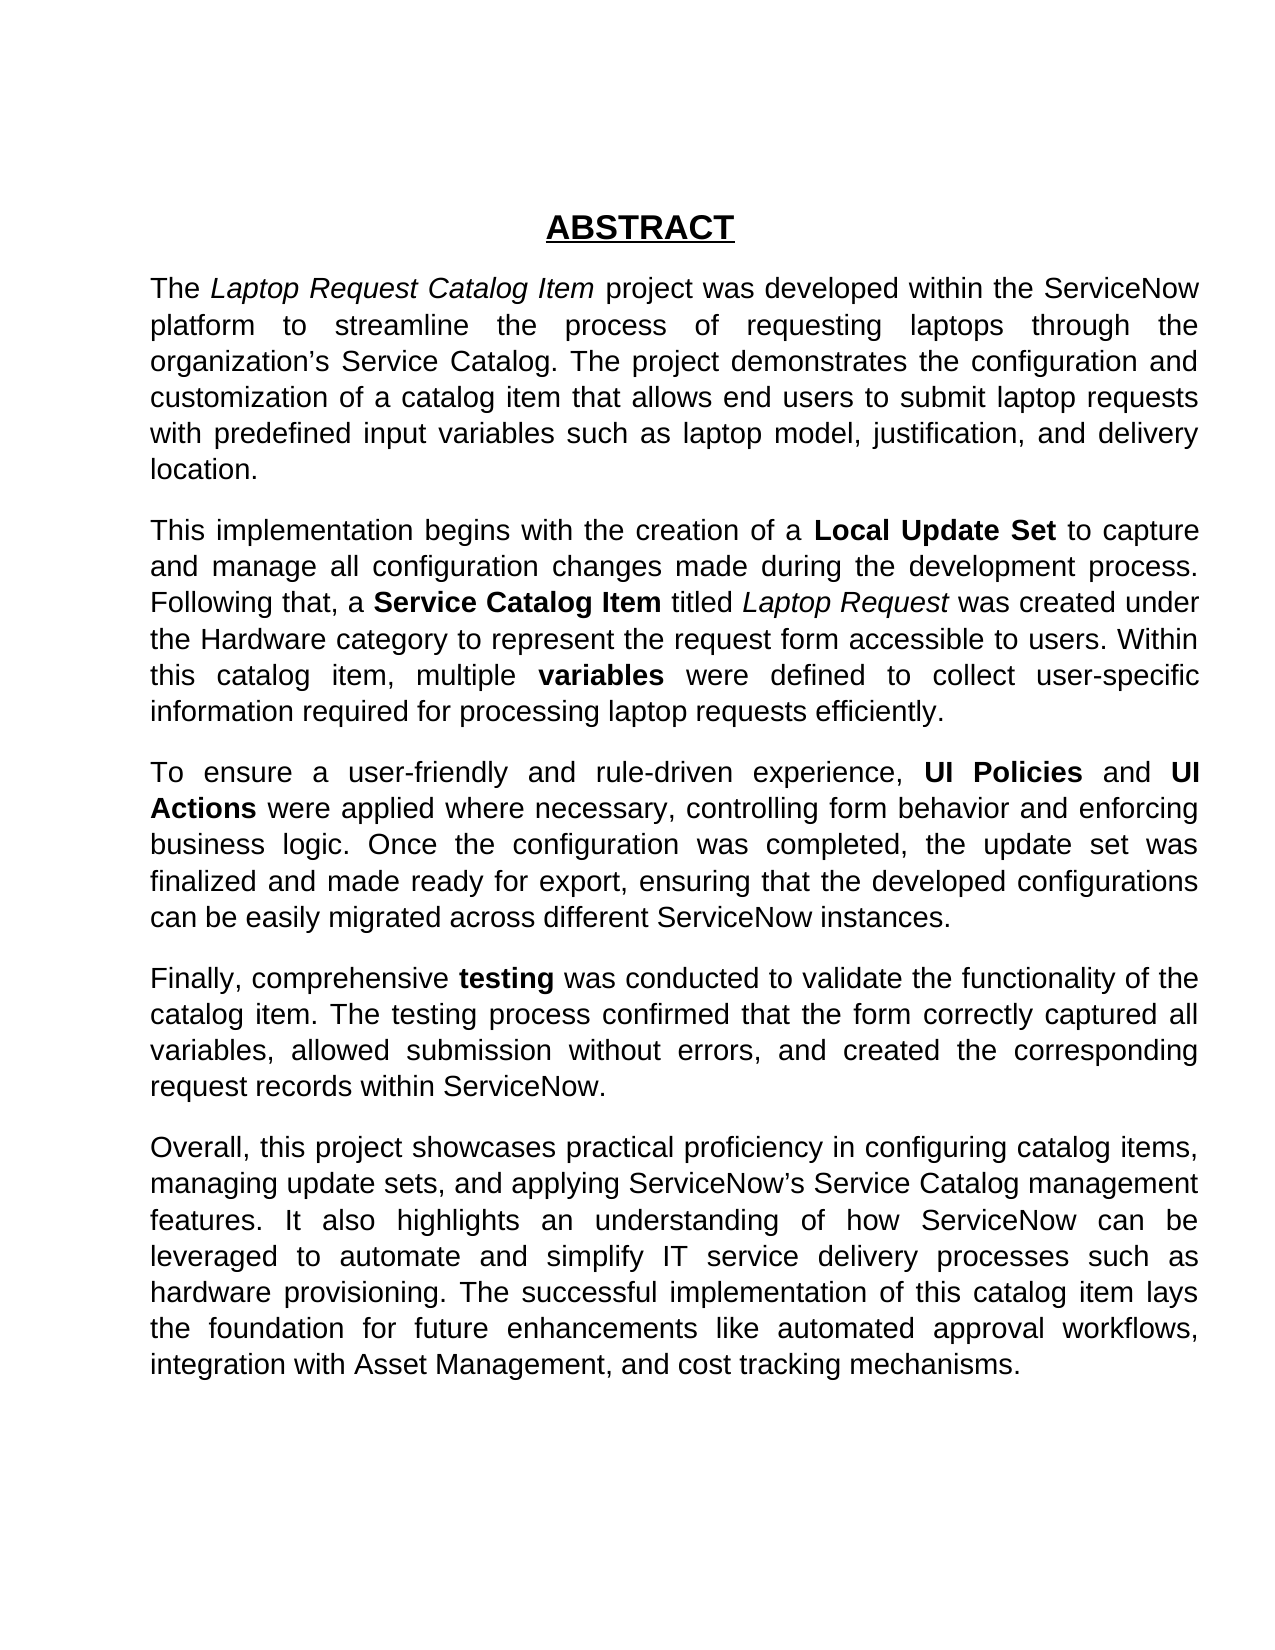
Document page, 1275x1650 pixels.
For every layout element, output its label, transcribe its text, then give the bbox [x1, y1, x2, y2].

text Finally, comprehensive testing was conducted to validate the functionality of the catalog item. The testing process confirmed that the form correctly captured all variables, allowed submission without errors, and created the corresponding request records within ServiceNow. [150, 961, 1200, 1103]
subtitle ABSTRACT [80, 207, 1200, 246]
text This implementation begins with the creation of a Local Update Set to capture and manage all configuration changes made during the development process. Following that, a Service Catalog Item titled Laptop Request was created under the Hardware category to represent the request form accessible to users. Within this catalog item, multiple variables were defined to collect user-specific information required for processing laptop requests efficiently. [150, 513, 1200, 727]
text Overall, this project showcases practical proficiency in configuring catalog items, managing update sets, and applying ServiceNow’s Service Catalog management features. It also highlights an understanding of how ServiceNow can be leveraged to automate and simplify IT service delivery processes such as hardware provisioning. The successful implementation of this catalog item lays the foundation for future enhancements like automated approval workflows, integration with Asset Management, and cost tracking mechanisms. [150, 1130, 1200, 1381]
text The Laptop Request Catalog Item project was developed within the ServiceNow platform to streamline the process of requesting laptops through the organization’s Service Catalog. The project demonstrates the configuration and customization of a catalog item that allows end users to submit laptop requests with predefined input variables such as laptop model, justification, and delivery location. [150, 271, 1200, 486]
text To ensure a user-friendly and rule-driven experience, UI Policies and UI Actions were applied where necessary, controlling form behavior and enforcing business logic. Once the configuration was completed, the update set was finalized and made ready for export, ensuring that the developed configurations can be easily migrated across different ServiceNow instances. [150, 755, 1200, 933]
